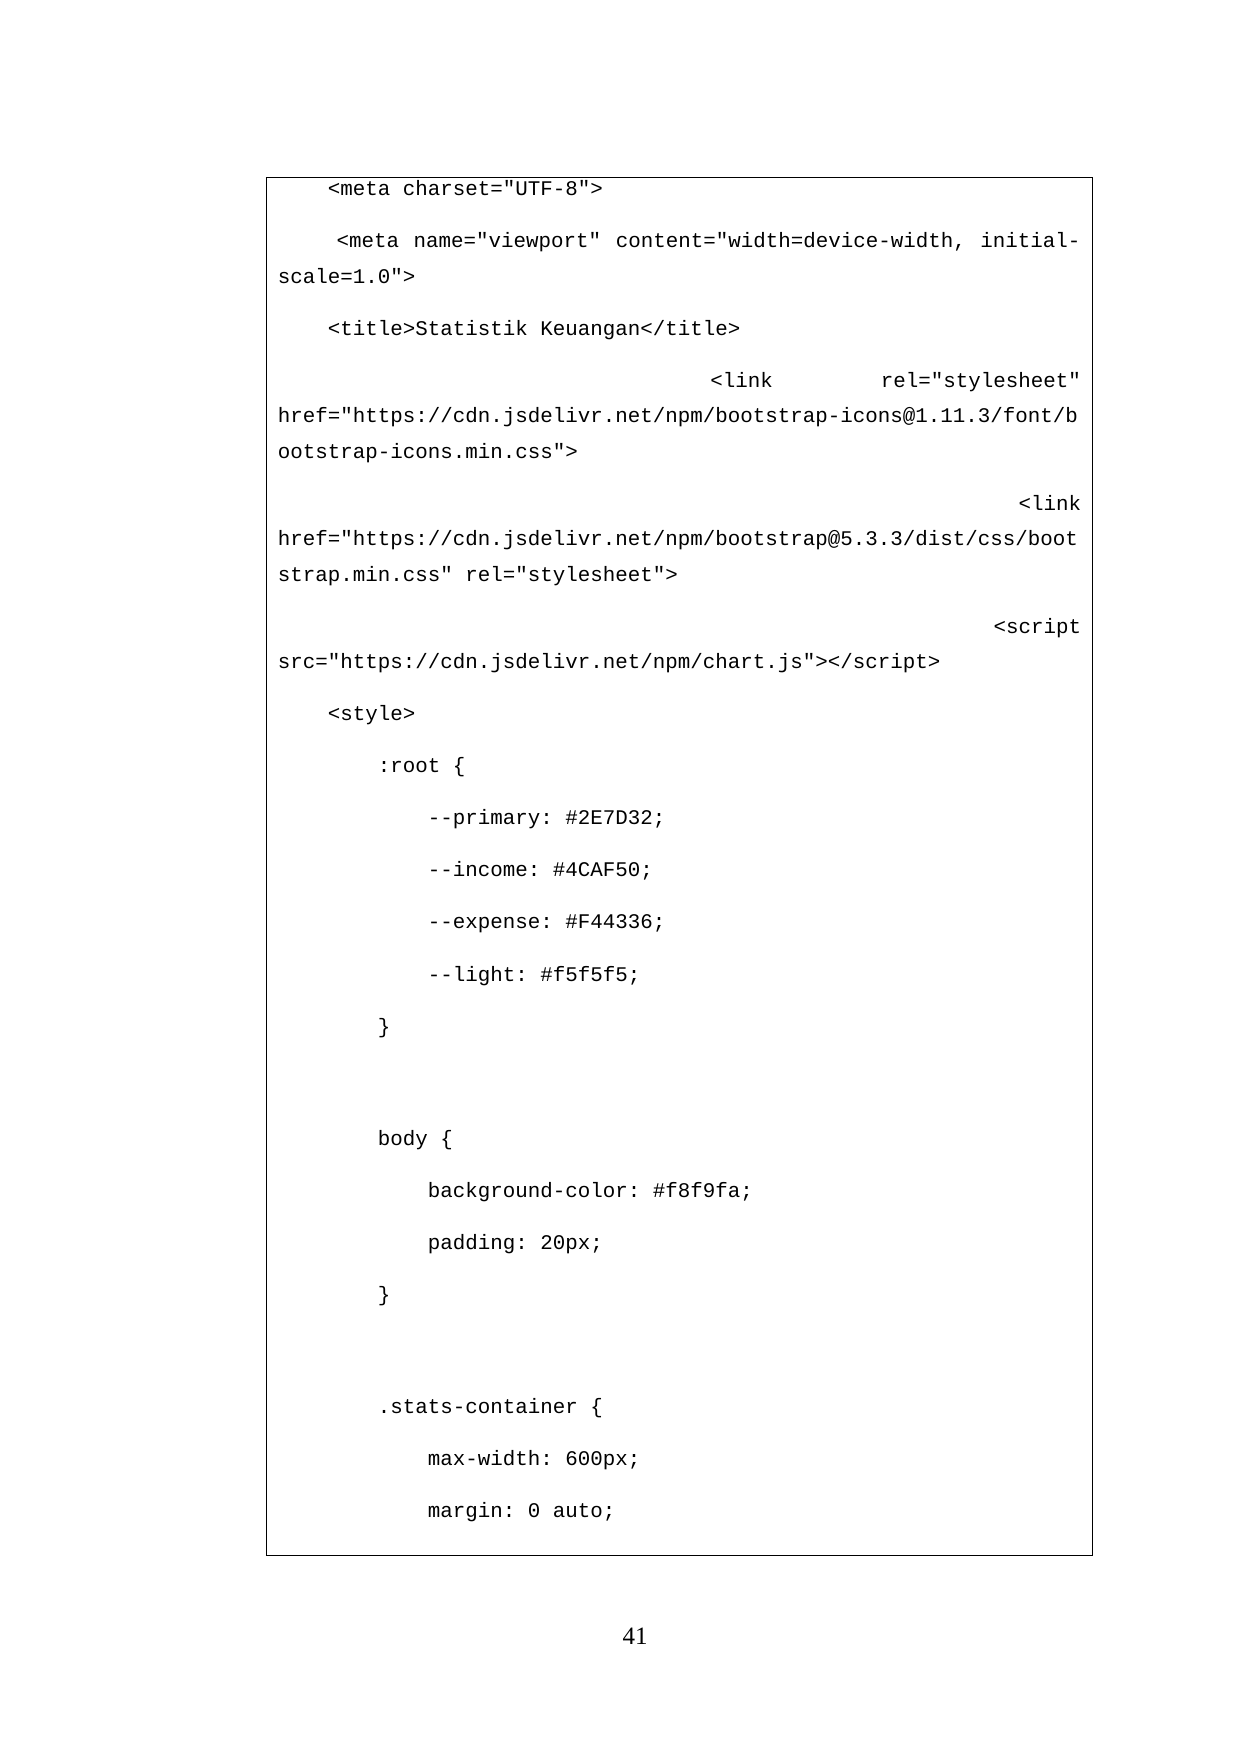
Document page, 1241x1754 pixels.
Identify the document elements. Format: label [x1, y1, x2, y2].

table_header [267, 178, 1092, 1554]
